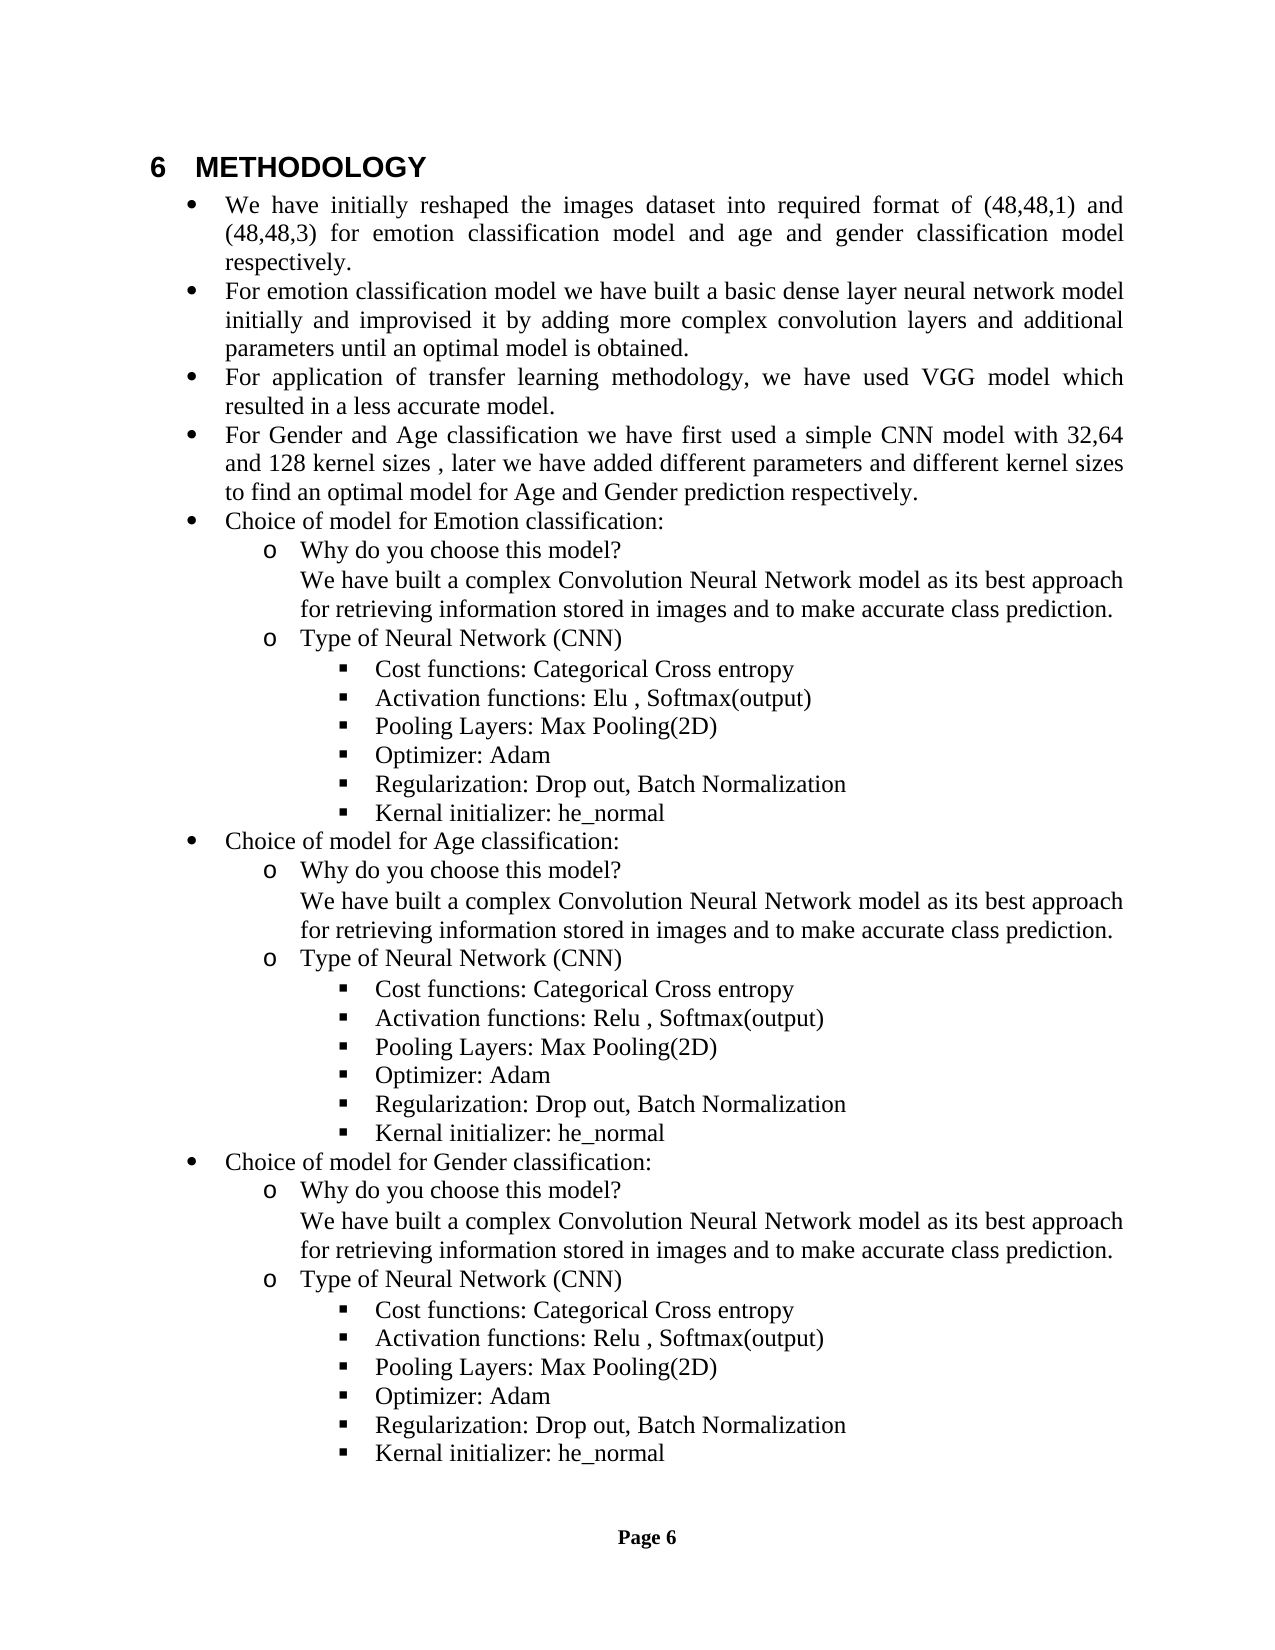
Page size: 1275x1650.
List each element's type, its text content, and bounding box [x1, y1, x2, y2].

list Why do you choose this model? [262, 855, 1125, 886]
list Optimizer: Adam [337, 740, 1125, 769]
list Kernal initializer: he_normal [337, 1438, 1125, 1467]
list Why do you choose this model? [262, 535, 1125, 566]
list We have built a complex Convolution Neural Network model as its best approach for retrieving information stored in images and to make accurate class prediction. [300, 1206, 1125, 1264]
subtitle Methodology [150, 150, 1125, 183]
list Why do you choose this model? [262, 1176, 1125, 1206]
list Regularization: Drop out, Batch Normalization [337, 1089, 1125, 1118]
list Regularization: Drop out, Batch Normalization [337, 769, 1125, 798]
list Pooling Layers: Max Pooling(2D) [337, 1032, 1125, 1061]
list Choice of model for Emotion classification: [187, 506, 1125, 535]
list Choice of model for Age classification: [187, 826, 1125, 855]
list Cost functions: Categorical Cross entropy [337, 654, 1125, 683]
list Pooling Layers: Max Pooling(2D) [337, 1352, 1125, 1381]
list Activation functions: Relu , Softmax(output) [337, 1323, 1125, 1352]
list Type of Neural Network (CNN) [262, 623, 1125, 654]
list Regularization: Drop out, Batch Normalization [337, 1410, 1125, 1438]
list We have initially reshaped the images dataset into required format of (48,48,1) and (48,48,3) for emotion classification model and age and gender classification model respectively. [187, 190, 1125, 276]
list Activation functions: Relu , Softmax(output) [337, 1003, 1125, 1032]
list Choice of model for Gender classification: [187, 1147, 1125, 1176]
list Cost functions: Categorical Cross entropy [337, 1295, 1125, 1323]
list Pooling Layers: Max Pooling(2D) [337, 711, 1125, 740]
list We have built a complex Convolution Neural Network model as its best approach for retrieving information stored in images and to make accurate class prediction. [300, 886, 1125, 943]
list Type of Neural Network (CNN) [262, 943, 1125, 974]
list Kernal initializer: he_normal [337, 798, 1125, 826]
list For application of transfer learning methodology, we have used VGG model which resulted in a less accurate model. [187, 362, 1125, 420]
list Optimizer: Adam [337, 1381, 1125, 1410]
list Optimizer: Adam [337, 1061, 1125, 1089]
list Kernal initializer: he_normal [337, 1118, 1125, 1147]
list For emotion classification model we have built a basic dense layer neural network model initially and improvised it by adding more complex convolution layers and additional parameters until an optimal model is obtained. [187, 276, 1125, 362]
list For Gender and Age classification we have first used a simple CNN model with 32,64 and 128 kernel sizes , later we have added different parameters and different kernel sizes to find an optimal model for Age and Gender prediction respectively. [187, 420, 1125, 506]
list Cost functions: Categorical Cross entropy [337, 974, 1125, 1003]
list We have built a complex Convolution Neural Network model as its best approach for retrieving information stored in images and to make accurate class prediction. [300, 566, 1125, 623]
list Activation functions: Elu , Softmax(output) [337, 683, 1125, 711]
list Type of Neural Network (CNN) [262, 1264, 1125, 1295]
